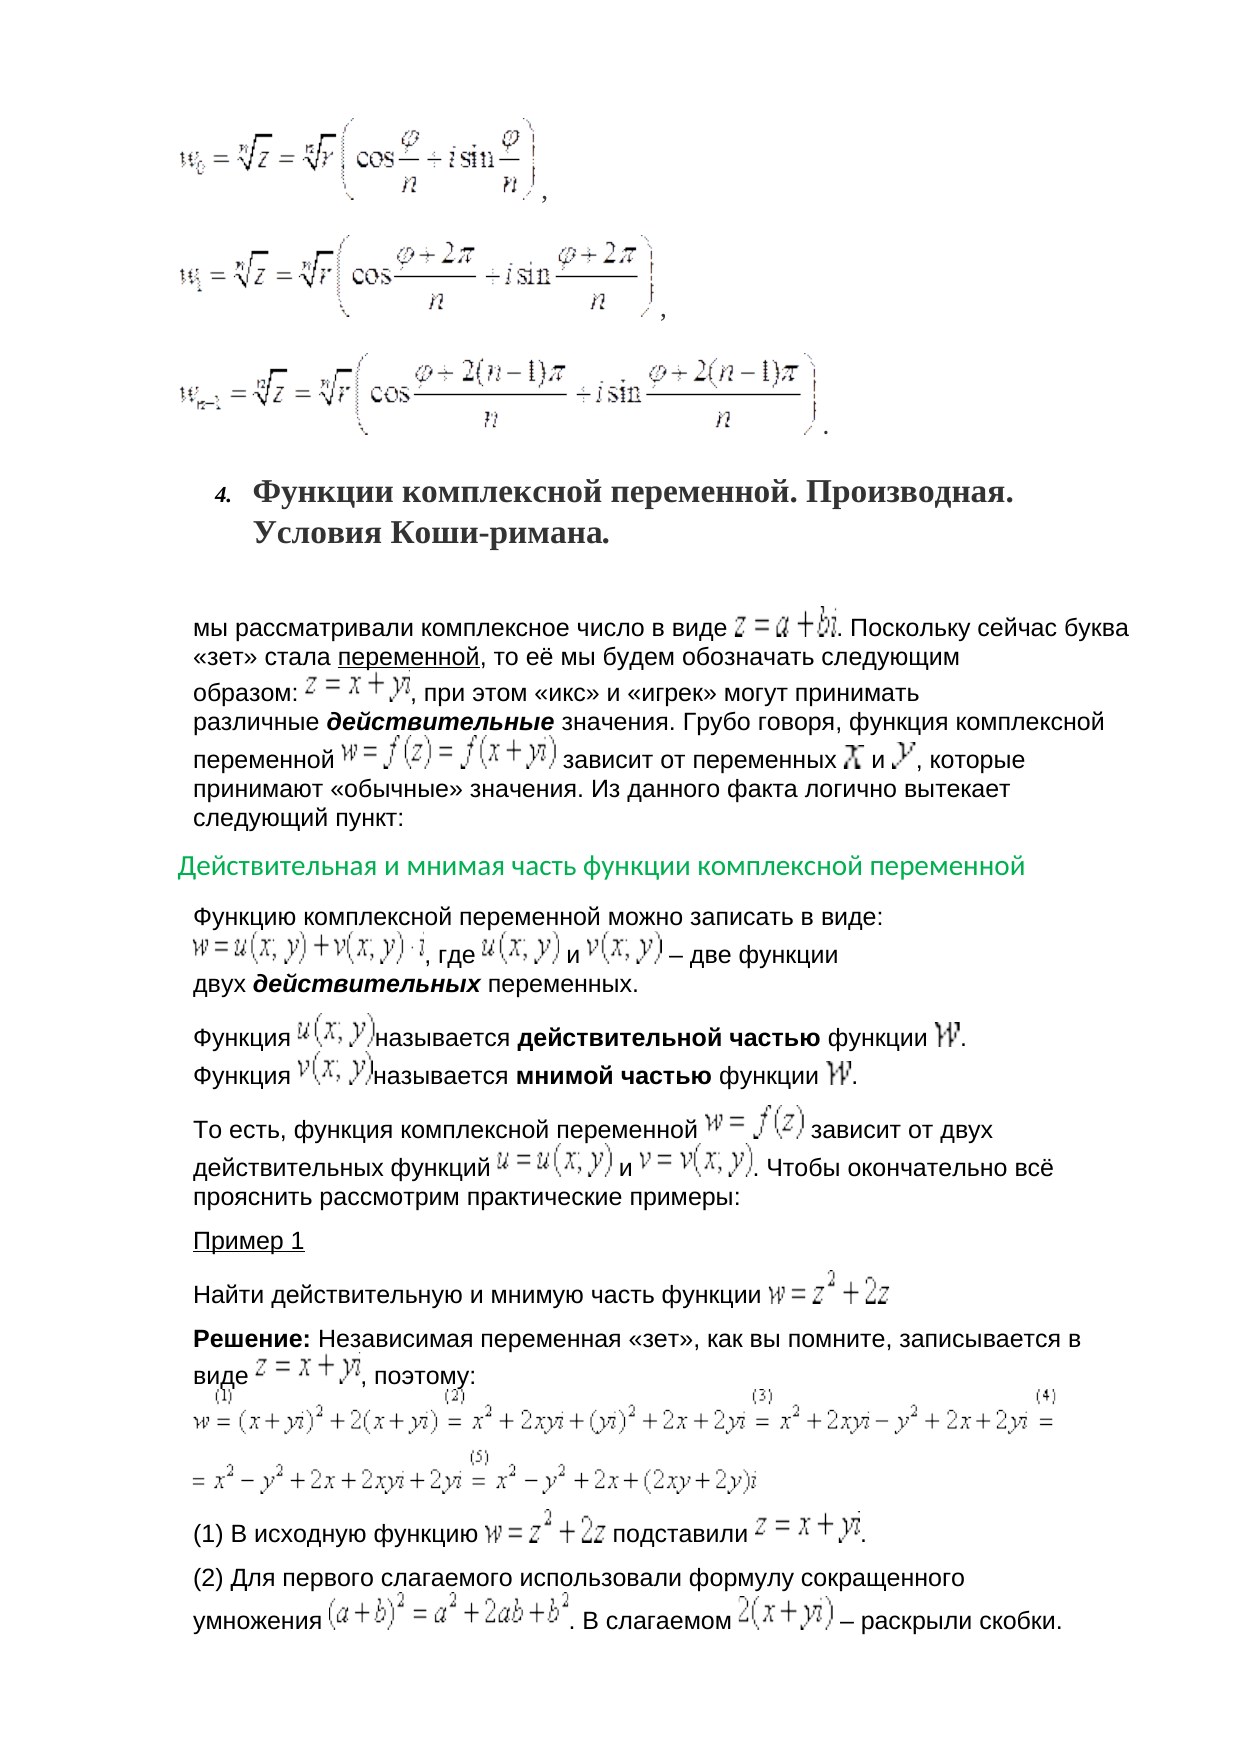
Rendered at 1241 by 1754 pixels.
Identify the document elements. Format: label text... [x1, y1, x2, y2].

text Найти действительную и мнимую часть функции [193, 1270, 1136, 1308]
text мы рассматривали комплексное число в виде . Поскольку сейчас буква «зет» стала переменной, то её мы будем обозначать следующим образом: , при этом «икс» и «игрек» могут принимать различные действительные значения. Грубо говоря, функция комплексной переменной зависит от переменных и , которые принимают «обычные» значения. Из данного факта логично вытекает следующий пункт: [193, 607, 1136, 831]
text (2) Для первого слагаемого использовали формулу сокращенного умножения . В слагаемом – раскрыли скобки. [193, 1563, 1136, 1635]
picture [297, 1051, 373, 1085]
picture [485, 1509, 606, 1543]
picture [755, 1511, 860, 1543]
text Пример 1 [193, 1226, 1136, 1255]
picture [738, 1596, 833, 1630]
picture [192, 931, 424, 964]
picture [297, 1013, 375, 1047]
picture [934, 1022, 960, 1047]
text То есть, функция комплексной переменной зависит от двух действительных функций и . Чтобы окончательно всё прояснить рассмотрим практические примеры: [193, 1105, 1136, 1210]
picture [734, 606, 837, 637]
picture [639, 1143, 753, 1177]
picture [192, 1389, 1056, 1494]
picture [177, 118, 535, 200]
text Действительная и мнимая часть функции комплексной переменной [177, 847, 1152, 883]
picture [587, 931, 662, 964]
text Функции комплексной переменной. Производная. Условия Коши-римана. [215, 471, 1152, 551]
picture [341, 735, 556, 769]
picture [177, 235, 654, 317]
picture [305, 670, 410, 702]
picture [329, 1592, 569, 1630]
picture [843, 745, 865, 769]
text (1) В исходную функцию подставили . [193, 1510, 1136, 1548]
picture [482, 931, 559, 964]
text Функцию комплексной переменной можно записать в виде: , где и – две функции двух действительных переменных. [193, 902, 1136, 998]
picture [255, 1352, 361, 1384]
picture [177, 353, 817, 435]
picture [826, 1061, 852, 1085]
picture [497, 1143, 612, 1177]
picture [892, 742, 916, 769]
picture [768, 1270, 890, 1304]
text Функция называется действительной частью функции . Функция называется мнимой частью функции . [193, 1013, 1136, 1090]
picture [705, 1105, 804, 1139]
